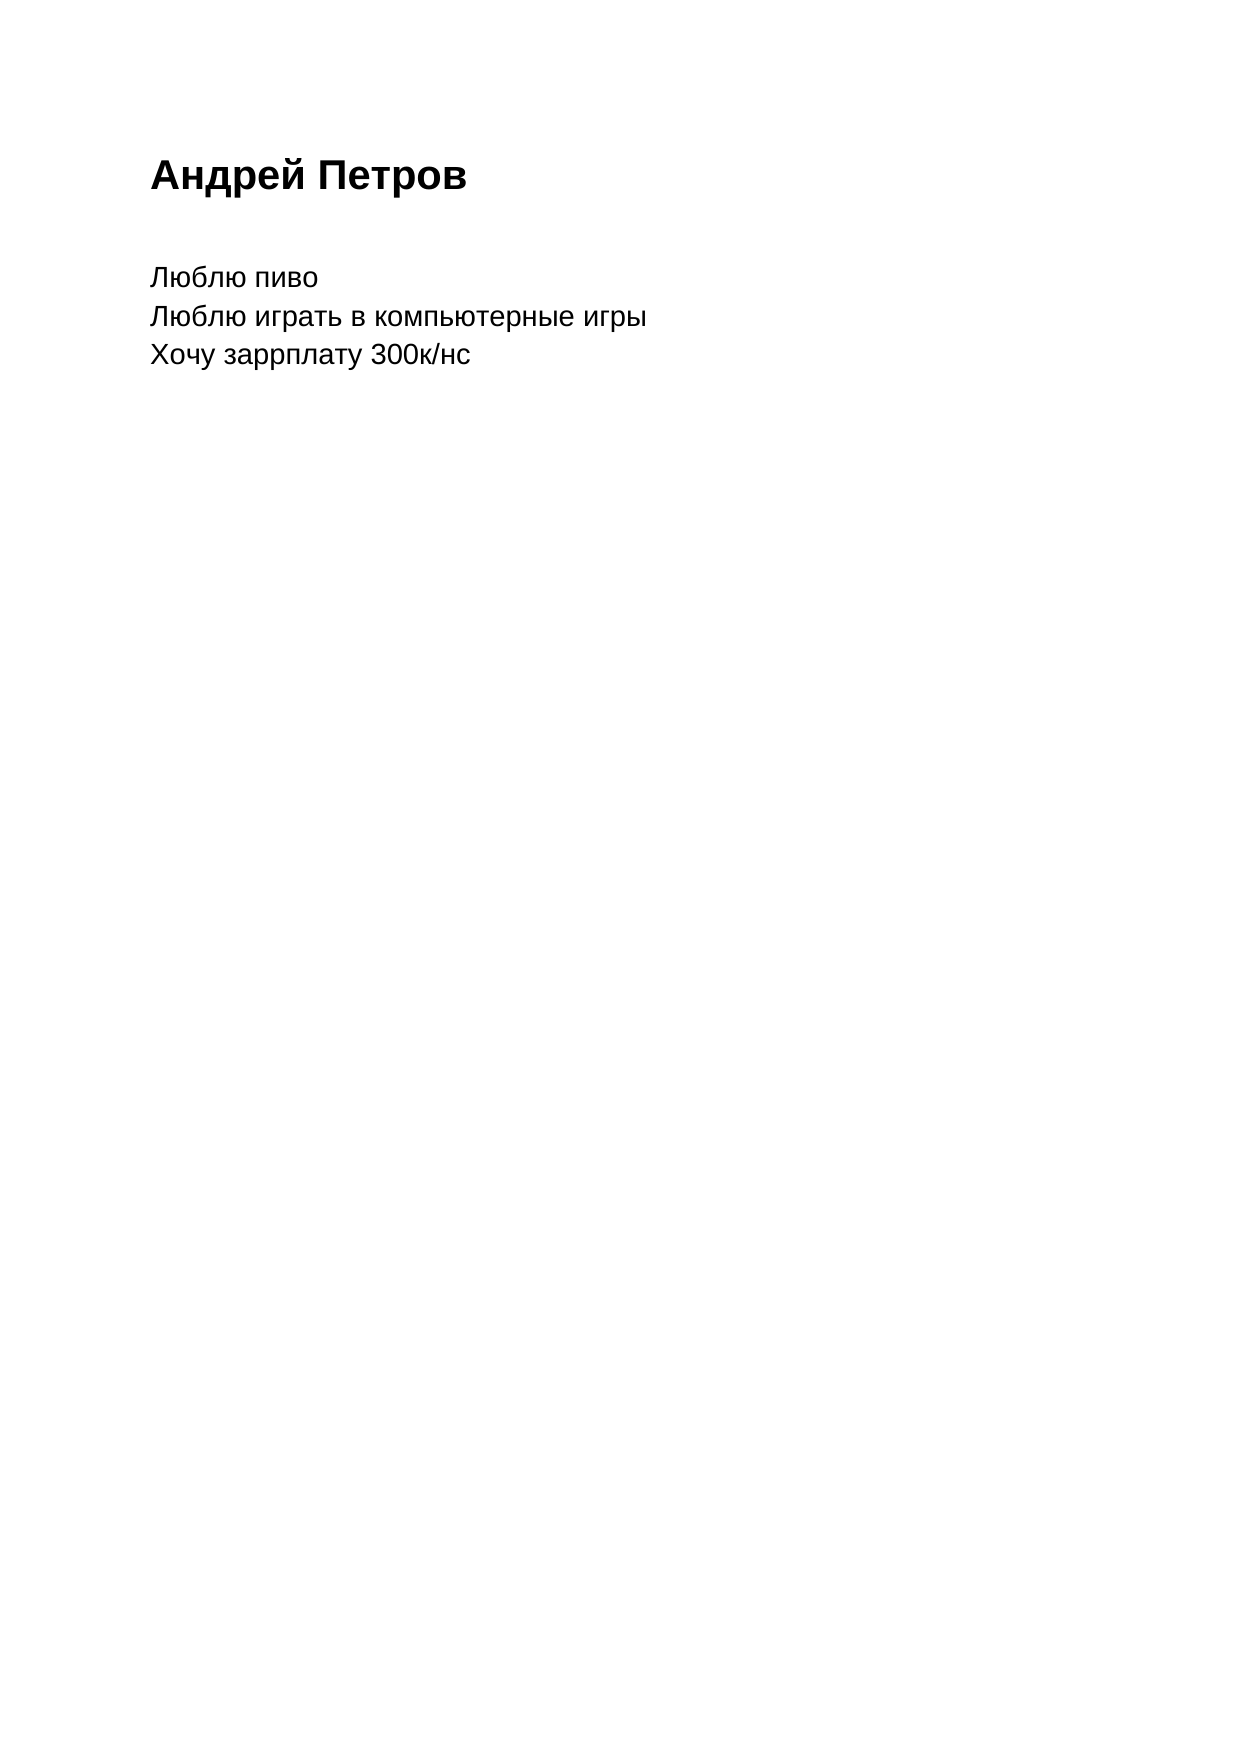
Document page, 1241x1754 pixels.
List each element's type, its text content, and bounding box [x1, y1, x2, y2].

text Люблю играть в компьютерные игры [150, 299, 1090, 332]
text Хочу заррплату 300к/нс [150, 337, 1090, 371]
text Люблю пиво [150, 260, 1090, 294]
text Андрей Петров [150, 150, 1090, 198]
